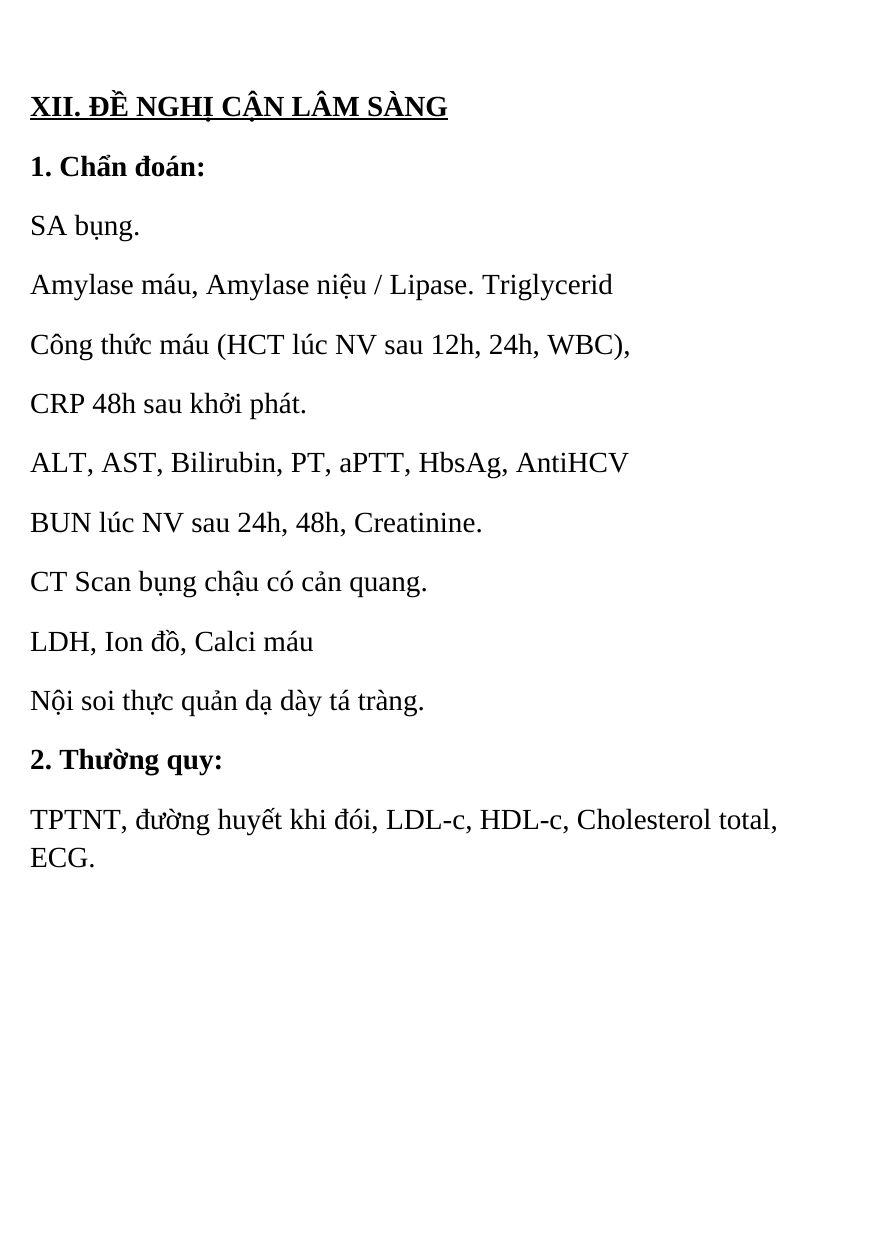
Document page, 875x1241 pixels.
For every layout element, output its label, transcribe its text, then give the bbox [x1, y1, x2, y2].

text LDH, Ion đồ, Calci máu [30, 624, 844, 657]
text BUN lúc NV sau 24h, 48h, Creatinine. [30, 505, 844, 538]
text 2. Thường quy: [30, 742, 844, 776]
text CT Scan bụng chậu có cản quang. [30, 564, 844, 598]
text XII. ĐỀ NGHỊ CẬN LÂM SÀNG [30, 89, 844, 123]
text TPTNT, đường huyết khi đói, LDL-c, HDL-c, Cholesterol total, ECG. [30, 802, 844, 874]
text Công thức máu (HCT lúc NV sau 12h, 24h, WBC), [30, 327, 844, 360]
text CRP 48h sau khởi phát. [30, 386, 844, 420]
text SA bụng. [30, 208, 844, 242]
text 1. Chẩn đoán: [30, 149, 844, 182]
text Nội soi thực quản dạ dày tá tràng. [30, 683, 844, 717]
text ALT, AST, Bilirubin, PT, aPTT, HbsAg, AntiHCV [30, 446, 844, 479]
text Amylase máu, Amylase niệu / Lipase. Triglycerid [30, 267, 844, 301]
